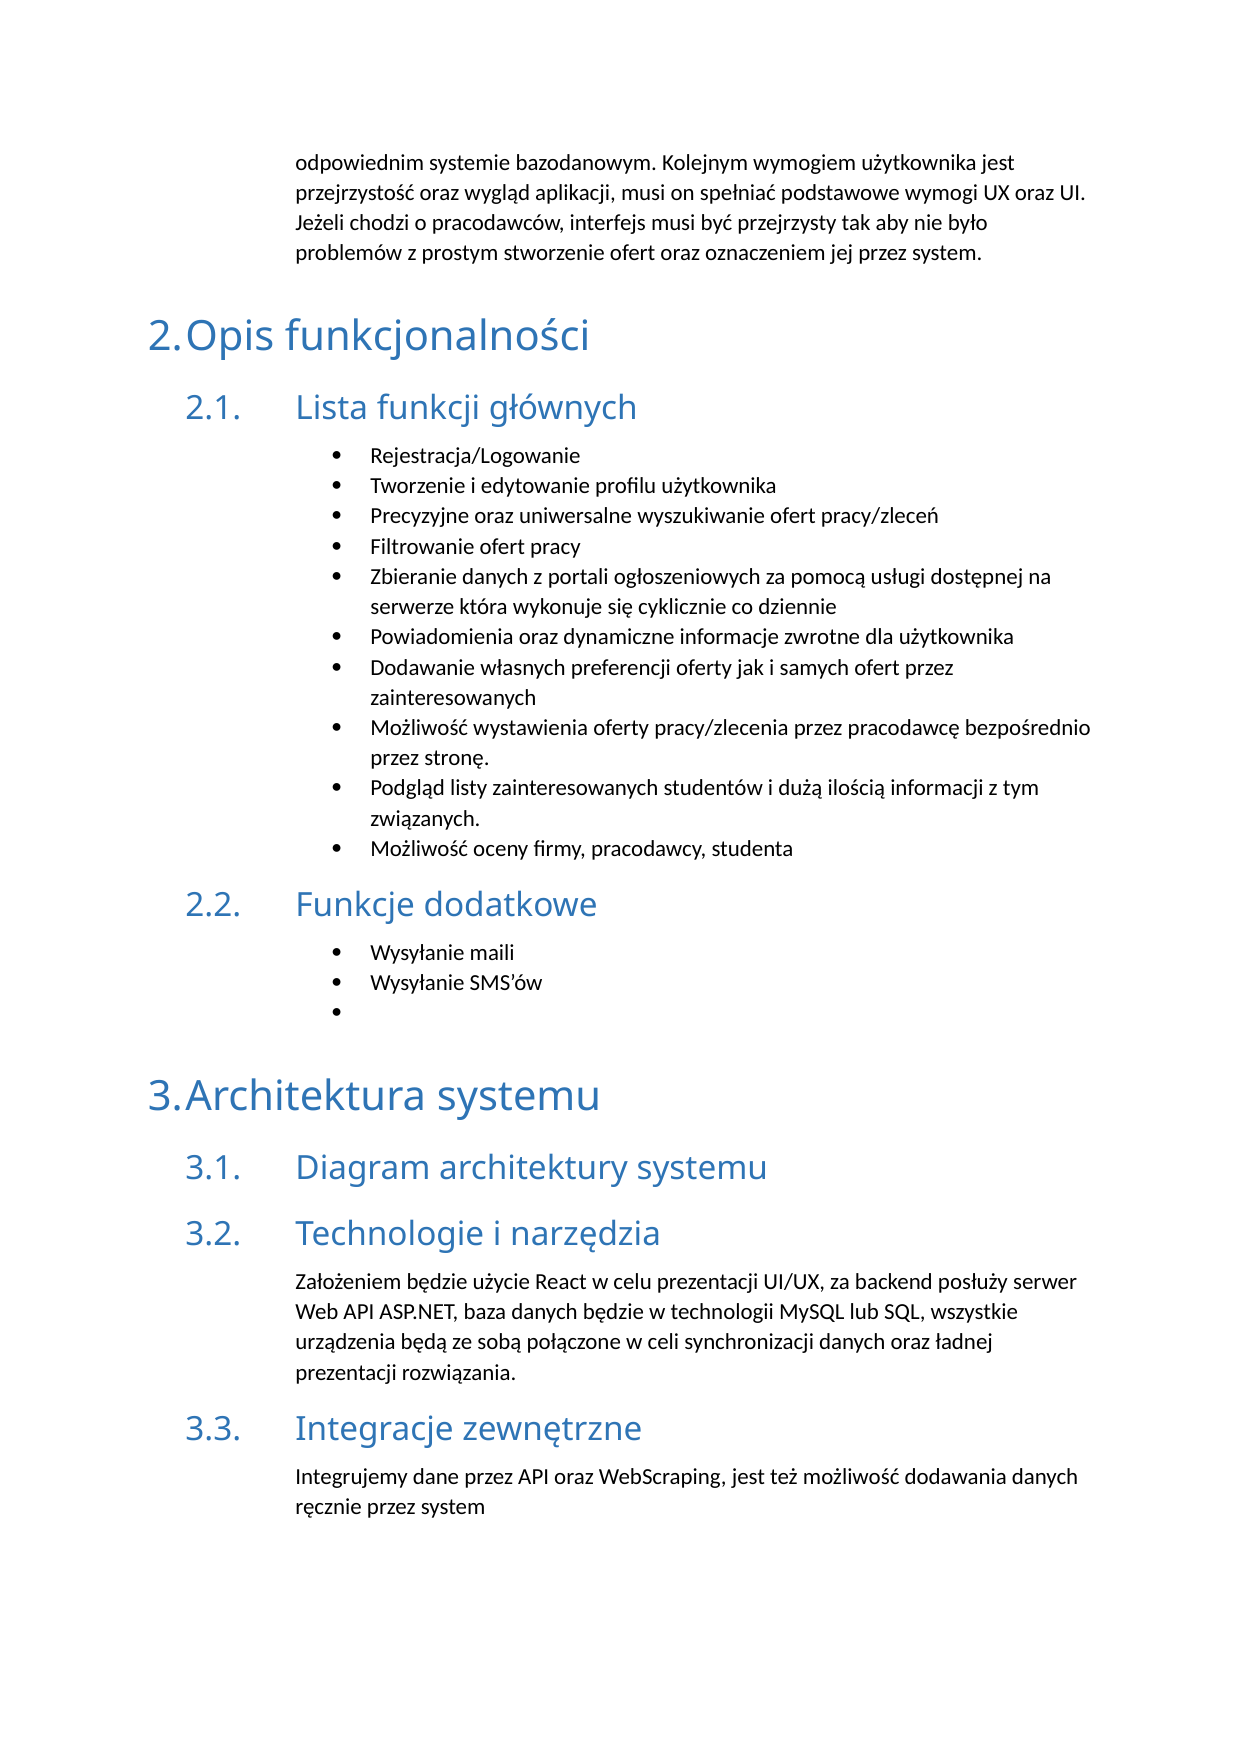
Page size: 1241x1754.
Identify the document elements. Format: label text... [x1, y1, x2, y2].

list Wysyłanie SMS’ów [333, 968, 1093, 996]
subtitle Lista funkcji głównych [185, 384, 1093, 429]
subtitle Architektura systemu [148, 1066, 1093, 1123]
subtitle Opis funkcjonalności [148, 306, 1093, 363]
list Możliwość oceny firmy, pracodawcy, studenta [333, 834, 1093, 862]
subtitle Technologie i narzędzia [185, 1210, 1093, 1255]
list Dodawanie własnych preferencji oferty jak i samych ofert przez zainteresowanych [333, 653, 1093, 711]
list Rejestracja/Logowanie [333, 441, 1093, 469]
list Precyzyjne oraz uniwersalne wyszukiwanie ofert pracy/zleceń [333, 502, 1093, 529]
list Tworzenie i edytowanie profilu użytkownika [333, 471, 1093, 499]
text Założeniem będzie użycie React w celu prezentacji UI/UX, za backend posłuży serwer Web API ASP.NET, baza danych będzie w technologii MySQL lub SQL, wszystkie urządzenia będą ze sobą połączone w celi synchronizacji danych oraz ładnej prezentacji rozwiązania. [295, 1267, 1093, 1386]
text Integrujemy dane przez API oraz WebScraping, jest też możliwość dodawania danych ręcznie przez system [295, 1462, 1093, 1520]
list Możliwość wystawienia oferty pracy/zlecenia przez pracodawcę bezpośrednio przez stronę. [333, 713, 1093, 771]
subtitle Diagram architektury systemu [185, 1144, 1093, 1189]
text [295, 148, 1093, 266]
subtitle Funkcje dodatkowe [185, 881, 1093, 926]
list Zbieranie danych z portali ogłoszeniowych za pomocą usługi dostępnej na serwerze która wykonuje się cyklicznie co dziennie [333, 562, 1093, 620]
list Wysyłanie maili [333, 938, 1093, 966]
subtitle Integracje zewnętrzne [185, 1404, 1093, 1450]
list Podgląd listy zainteresowanych studentów i dużą ilością informacji z tym związanych. [333, 773, 1093, 832]
list Filtrowanie ofert pracy [333, 532, 1093, 560]
list Powiadomienia oraz dynamiczne informacje zwrotne dla użytkownika [333, 622, 1093, 650]
